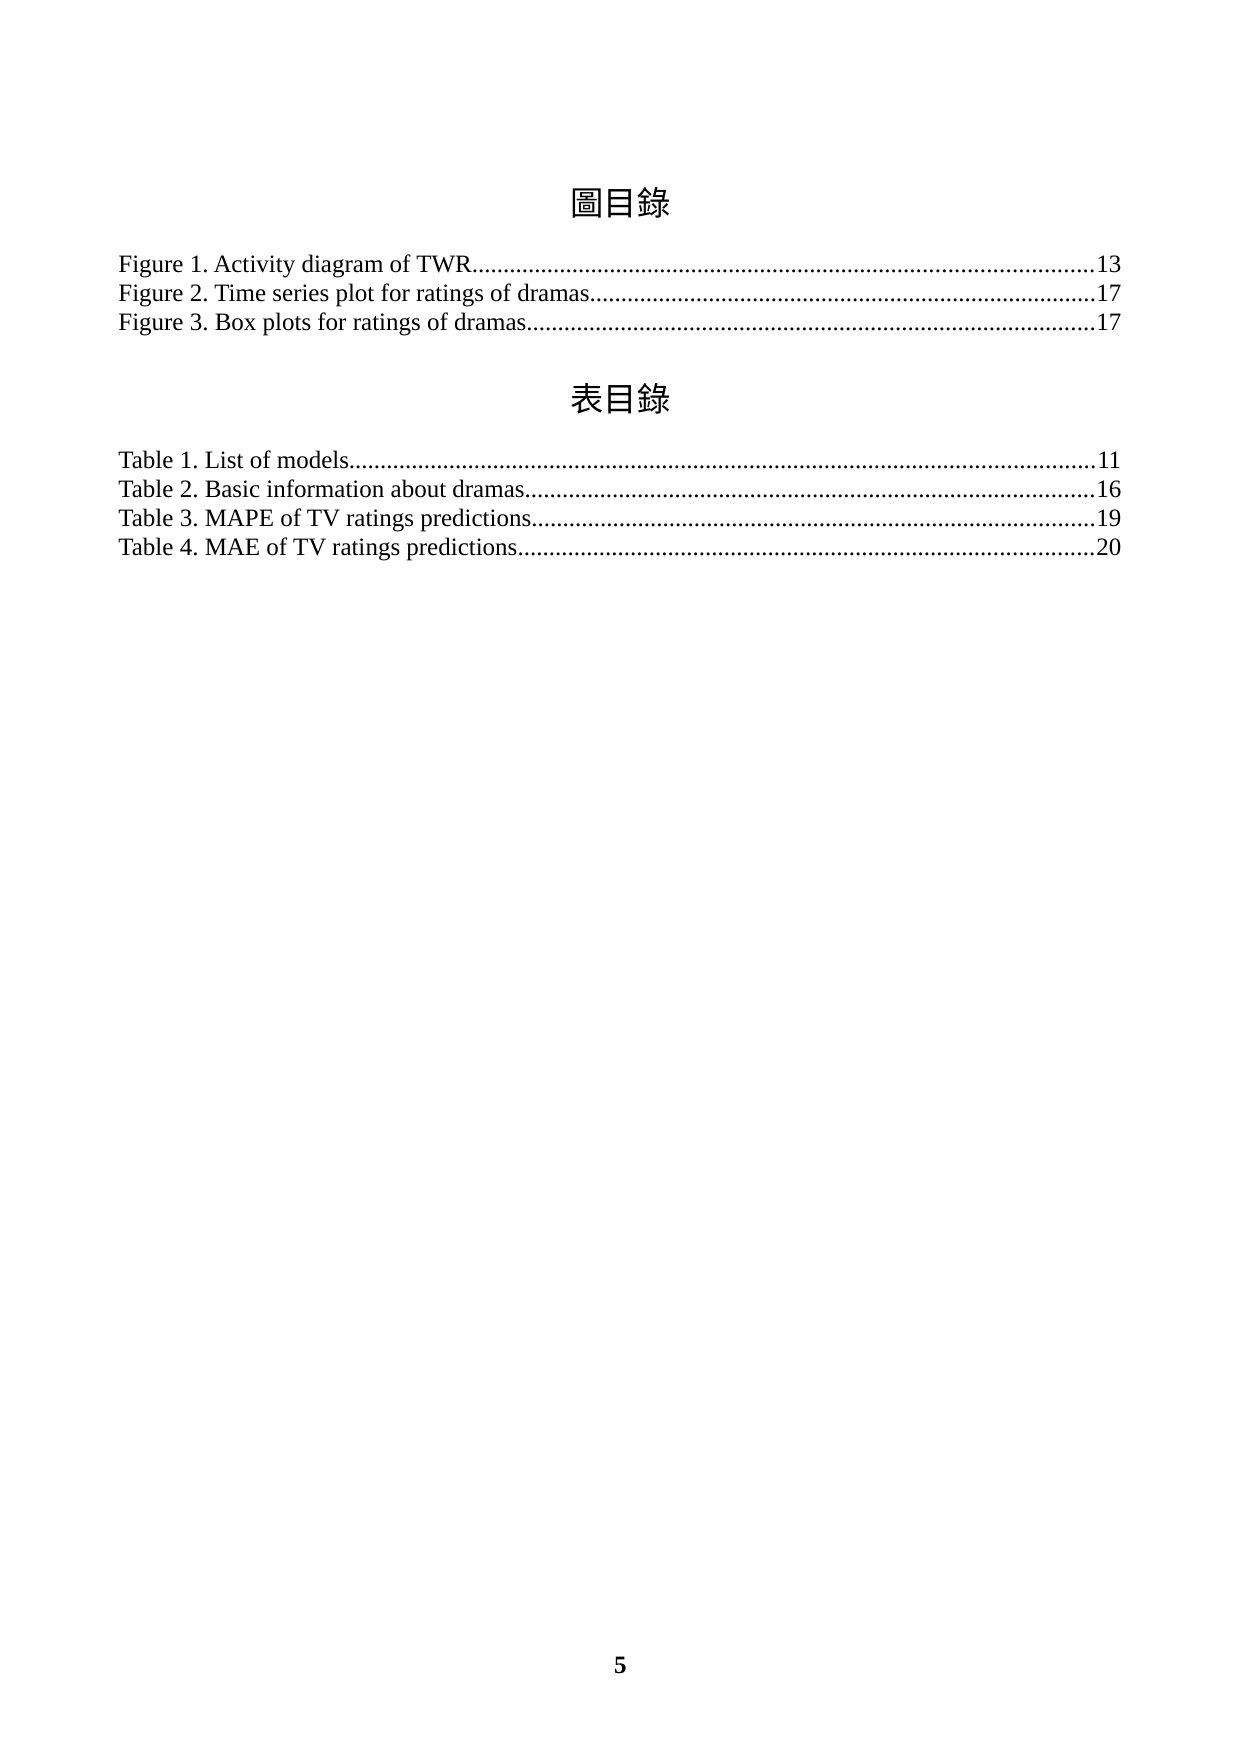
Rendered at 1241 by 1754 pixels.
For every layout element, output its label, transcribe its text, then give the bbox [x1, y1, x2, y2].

text Figure 2. Time series plot for ratings of dramas 17 [118, 278, 1122, 307]
text Figure 3. Box plots for ratings of dramas 17 [118, 307, 1122, 336]
text Figure 1. Activity diagram of TWR 13 [118, 249, 1122, 278]
text Table 3. MAPE of TV ratings predictions 19 [118, 503, 1122, 532]
subtitle 圖目錄 [118, 177, 1122, 225]
text Table 2. Basic information about dramas 16 [118, 474, 1122, 503]
subtitle 表目錄 [118, 373, 1122, 421]
text Table 4. MAE of TV ratings predictions 20 [118, 532, 1122, 561]
text Table 1. List of models 11 [118, 446, 1122, 474]
